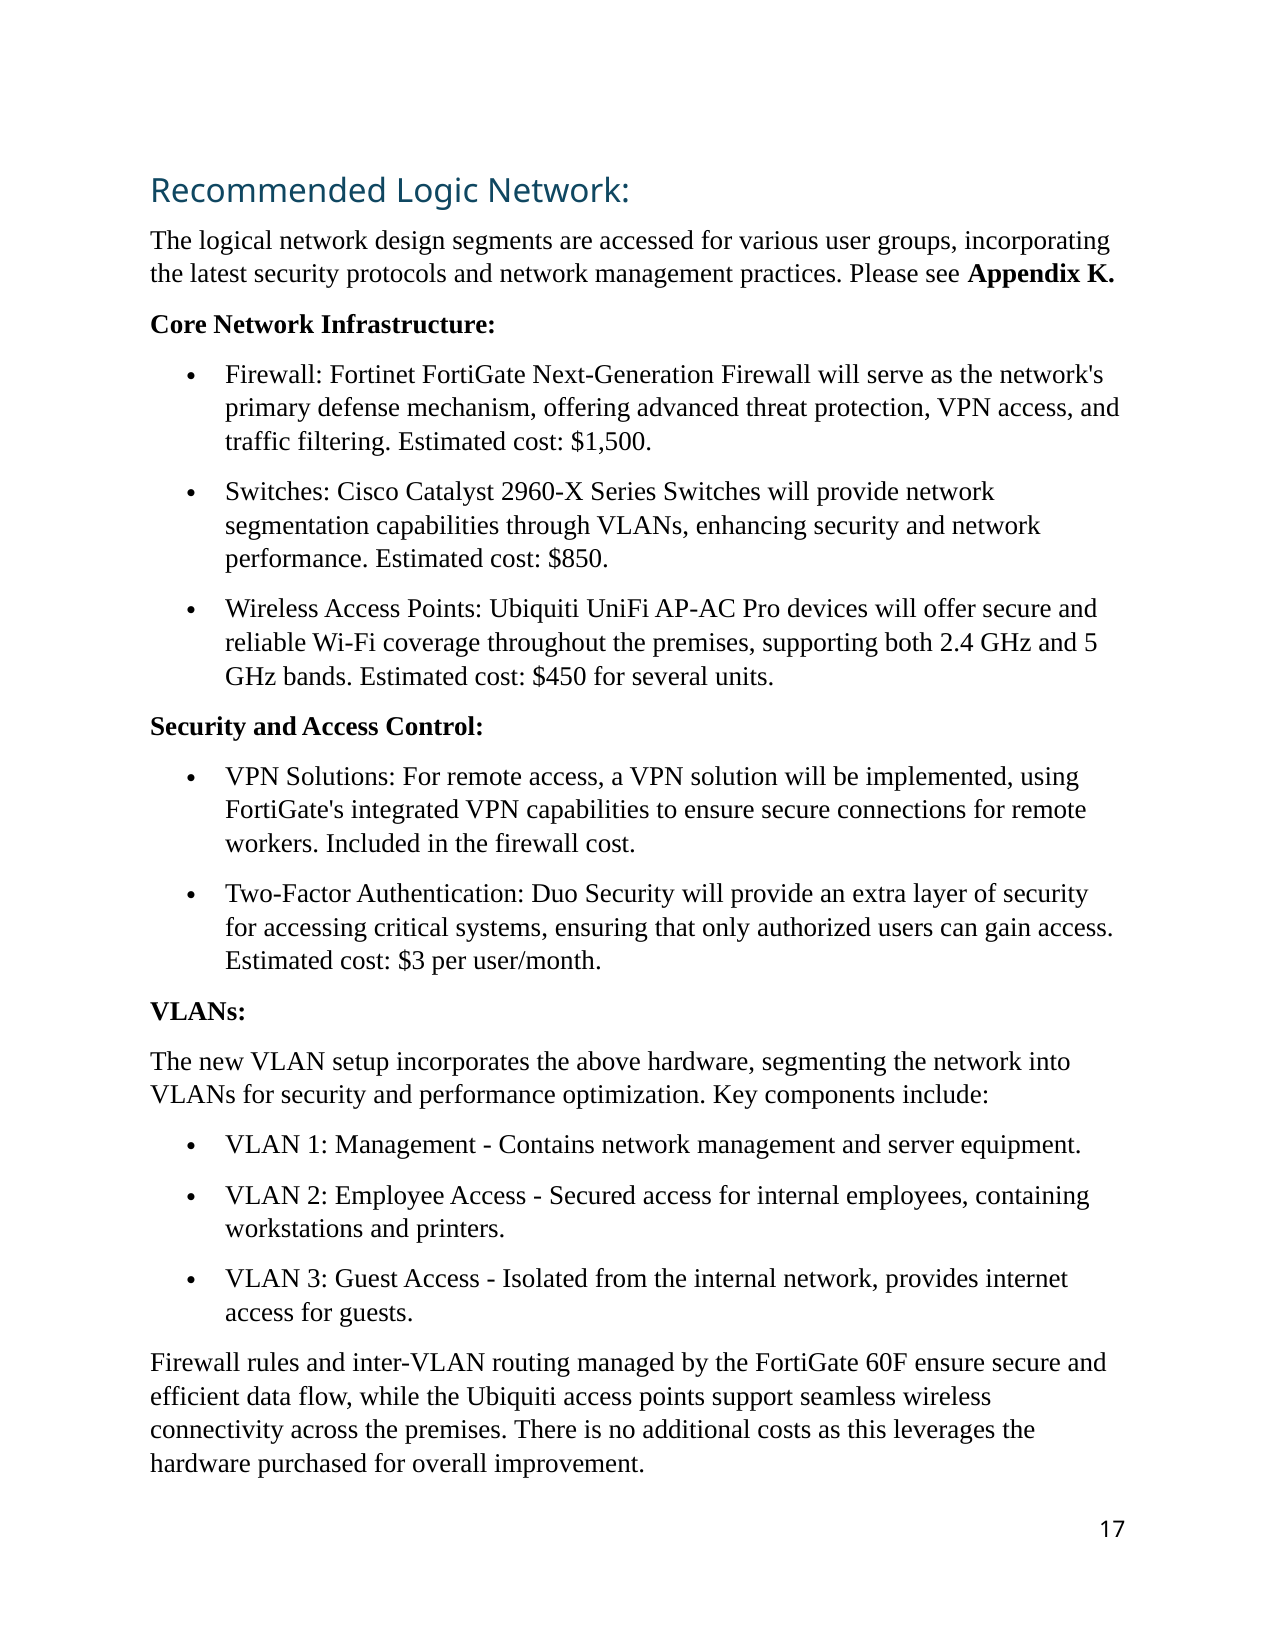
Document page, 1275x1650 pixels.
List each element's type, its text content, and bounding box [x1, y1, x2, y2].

list VLAN 2: Employee Access - Secured access for internal employees, containing workstations and printers. [187, 1179, 1125, 1243]
text VLANs: [150, 994, 1125, 1026]
list Switches: Cisco Catalyst 2960-X Series Switches will provide network segmentation capabilities through VLANs, enhancing security and network performance. Estimated cost: $850. [187, 475, 1125, 573]
list VPN Solutions: For remote access, a VPN solution will be implemented, using FortiGate's integrated VPN capabilities to ensure secure connections for remote workers. Included in the firewall cost. [187, 760, 1125, 858]
text The logical network design segments are accessed for various user groups, incorporating the latest security protocols and network management practices. Please see Appendix K. [150, 224, 1125, 289]
list VLAN 1: Management - Contains network management and server equipment. [187, 1128, 1125, 1160]
list Two-Factor Authentication: Duo Security will provide an extra layer of security for accessing critical systems, ensuring that only authorized users can gain access. Estimated cost: $3 per user/month. [187, 877, 1125, 976]
list Firewall: Fortinet FortiGate Next-Generation Firewall will serve as the network's primary defense mechanism, offering advanced threat protection, VPN access, and traffic filtering. Estimated cost: $1,500. [187, 358, 1125, 456]
text Security and Access Control: [150, 710, 1125, 741]
text Firewall rules and inter-VLAN routing managed by the FortiGate 60F ensure secure and efficient data flow, while the Ubiquiti access points support seamless wireless connectivity across the premises. There is no additional costs as this leverages the hardware purchased for overall improvement. [150, 1346, 1125, 1478]
text The new VLAN setup incorporates the above hardware, segmenting the network into VLANs for security and performance optimization. Key components include: [150, 1045, 1125, 1109]
text Core Network Infrastructure: [150, 308, 1125, 339]
subtitle Recommended Logic Network: [150, 167, 1125, 212]
list Wireless Access Points: Ubiquiti UniFi AP-AC Pro devices will offer secure and reliable Wi-Fi coverage throughout the premises, supporting both 2.4 GHz and 5 GHz bands. Estimated cost: $450 for several units. [187, 592, 1125, 691]
list VLAN 3: Guest Access - Isolated from the internal network, provides internet access for guests. [187, 1262, 1125, 1327]
